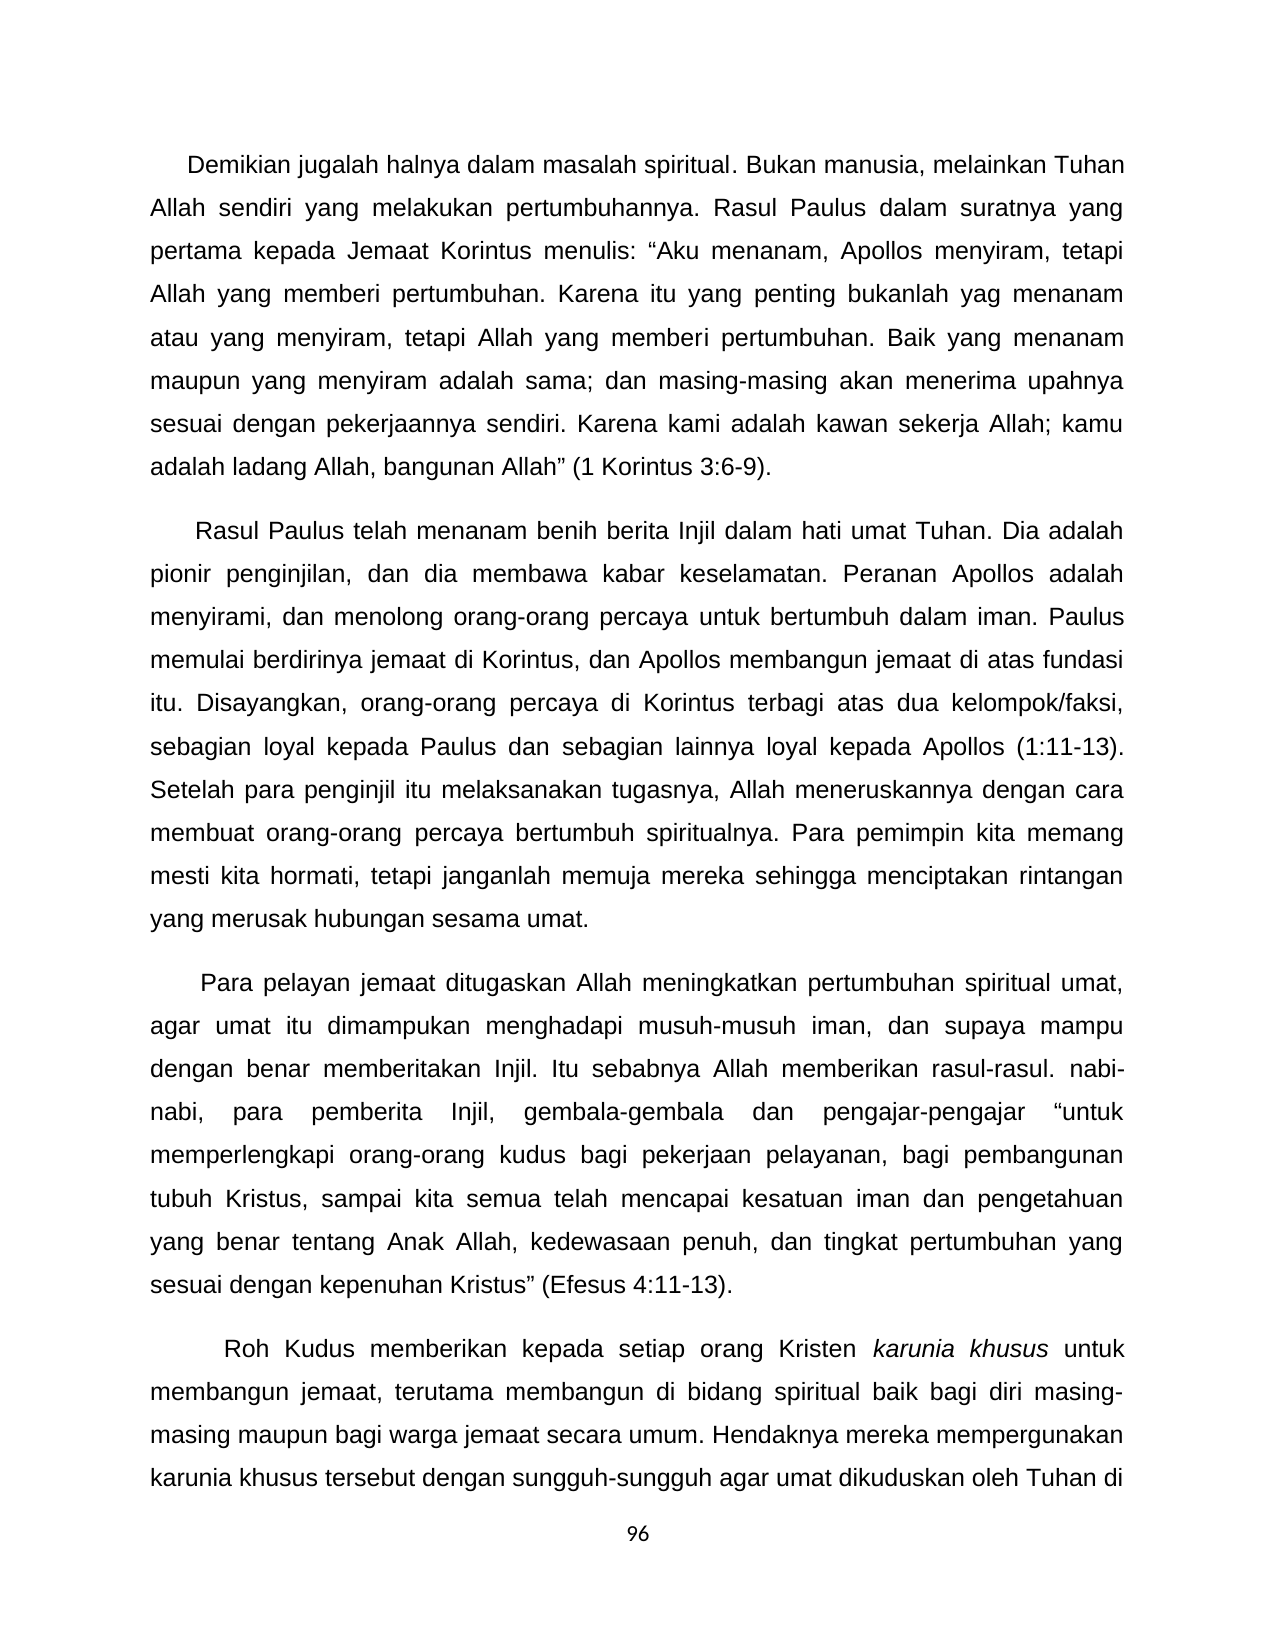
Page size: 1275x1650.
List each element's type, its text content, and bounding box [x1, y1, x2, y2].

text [150, 1334, 1125, 1492]
text Rasul Paulus telah menanam benih berita Injil dalam hati umat Tuhan. Dia adalah pionir penginjilan, dan dia membawa kabar keselamatan. Peranan Apollos adalah menyirami, dan menolong orang-orang percaya untuk bertumbuh dalam iman. Paulus memulai berdirinya jemaat di Korintus, dan Apollos membangun jemaat di atas fundasi itu. Disayangkan, orang-orang percaya di Korintus terbagi atas dua kelompok/faksi, sebagian loyal kepada Paulus dan sebagian lainnya loyal kepada Apollos (1:11-13). Setelah para penginjil itu melaksanakan tugasnya, Allah meneruskannya dengan cara membuat orang-orang percaya bertumbuh spiritualnya. Para pemimpin kita memang mesti kita hormati, tetapi janganlah memuja mereka sehingga menciptakan rintangan yang merusak hubungan sesama umat. [150, 516, 1125, 933]
text Para pelayan jemaat ditugaskan Allah meningkatkan pertumbuhan spiritual umat, agar umat itu dimampukan menghadapi musuh-musuh iman, dan supaya mampu dengan benar memberitakan Injil. Itu sebabnya Allah memberikan rasul-rasul. nabi-nabi, para pemberita Injil, gembala-gembala dan pengajar-pengajar “untuk memperlengkapi orang-orang kudus bagi pekerjaan pelayanan, bagi pembangunan tubuh Kristus, sampai kita semua telah mencapai kesatuan iman dan pengetahuan yang benar tentang Anak Allah, kedewasaan penuh, dan tingkat pertumbuhan yang sesuai dengan kepenuhan Kristus” (Efesus 4:11-13). [150, 968, 1125, 1298]
text Demikian jugalah halnya dalam masalah spiritual. Bukan manusia, melainkan Tuhan Allah sendiri yang melakukan pertumbuhannya. Rasul Paulus dalam suratnya yang pertama kepada Jemaat Korintus menulis: “Aku menanam, Apollos menyiram, tetapi Allah yang memberi pertumbuhan. Karena itu yang penting bukanlah yag menanam atau yang menyiram, tetapi Allah yang memberi pertumbuhan. Baik yang menanam maupun yang menyiram adalah sama; dan masing-masing akan menerima upahnya sesuai dengan pekerjaannya sendiri. Karena kami adalah kawan sekerja Allah; kamu adalah ladang Allah, bangunan Allah” (1 Korintus 3:6-9). [150, 150, 1125, 481]
